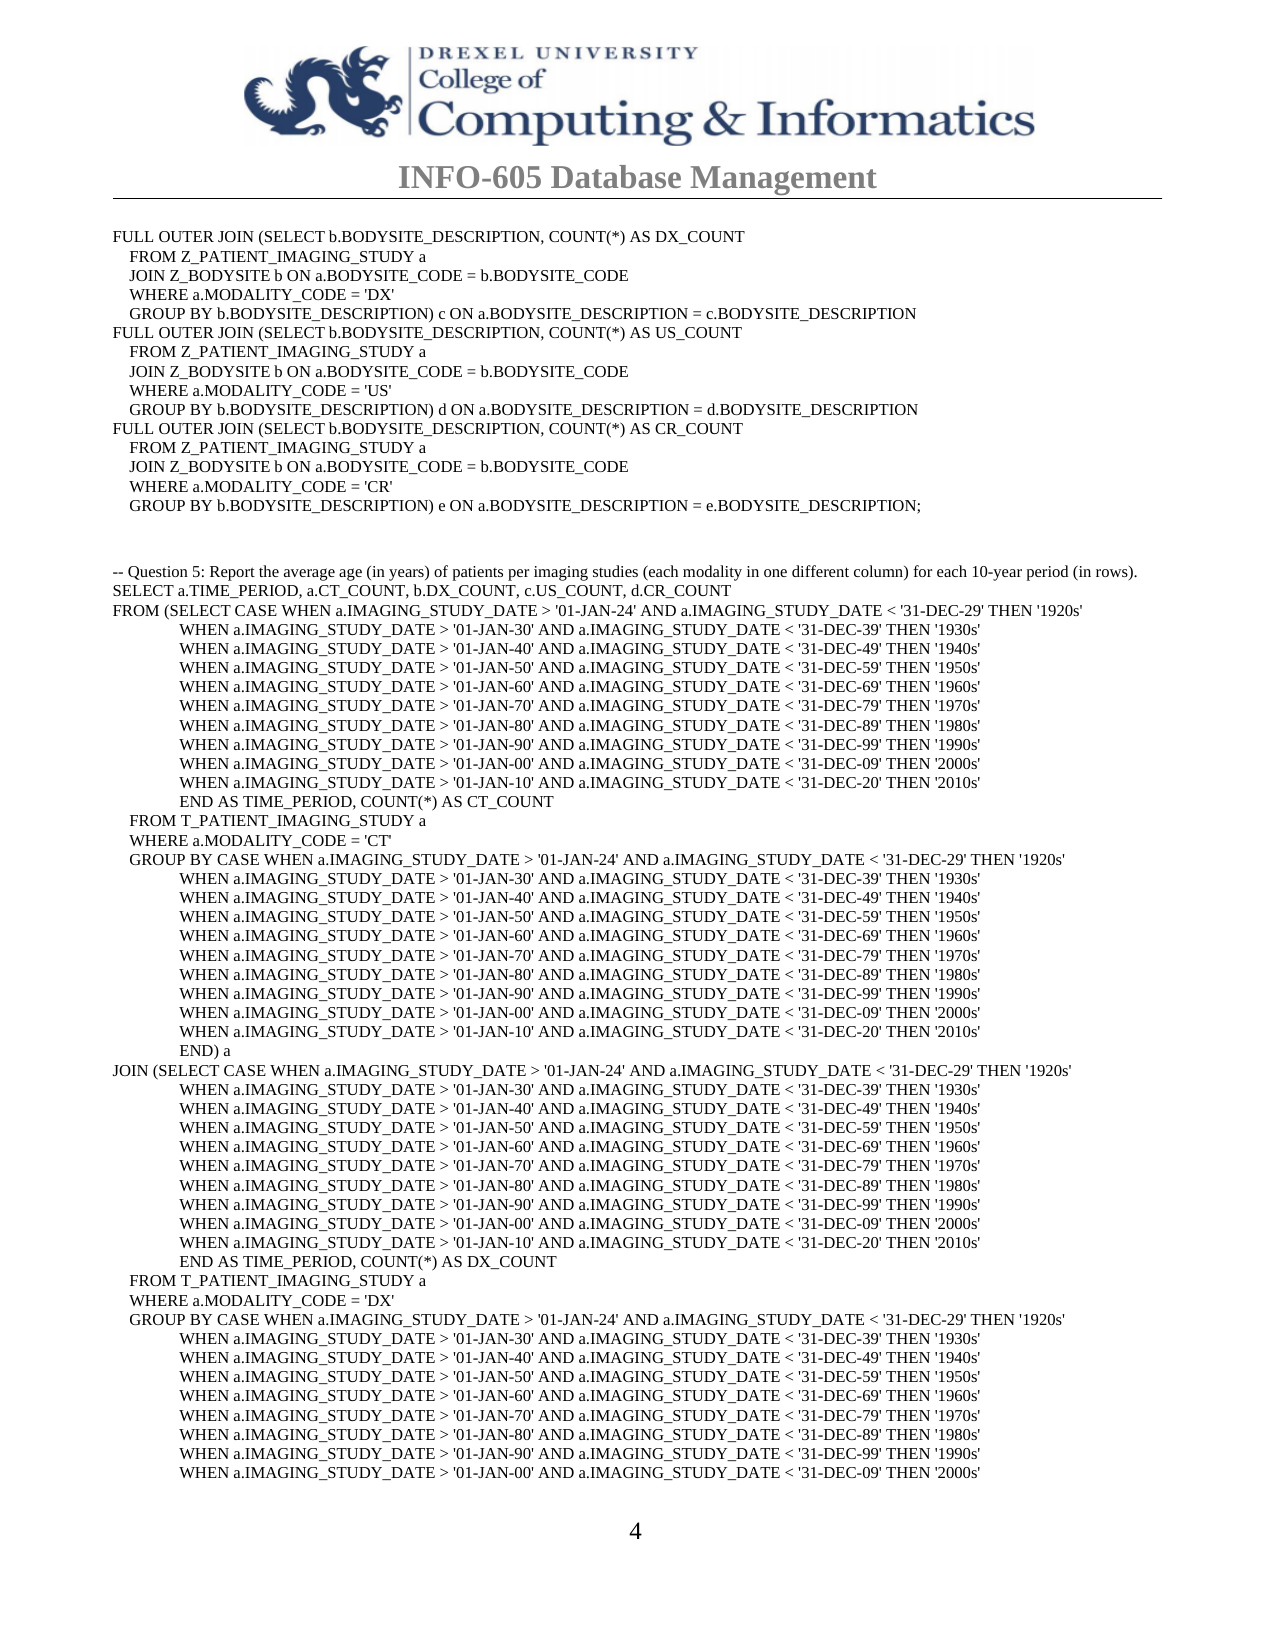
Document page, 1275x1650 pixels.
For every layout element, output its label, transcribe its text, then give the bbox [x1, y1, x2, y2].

text WHEN a.IMAGING_STUDY_DATE > '01-JAN-80' AND a.IMAGING_STUDY_DATE < '31-DEC-89' THEN '1980s' [112, 715, 1162, 734]
text END AS TIME_PERIOD, COUNT(*) AS CT_COUNT [112, 792, 1162, 811]
text WHEN a.IMAGING_STUDY_DATE > '01-JAN-40' AND a.IMAGING_STUDY_DATE < '31-DEC-49' THEN '1940s' [112, 888, 1162, 907]
text WHEN a.IMAGING_STUDY_DATE > '01-JAN-60' AND a.IMAGING_STUDY_DATE < '31-DEC-69' THEN '1960s' [112, 677, 1162, 696]
text -- Question 5: Report the average age (in years) of patients per imaging studies (each modality in one different column) for each 10-year period (in rows). [112, 562, 1162, 581]
text WHEN a.IMAGING_STUDY_DATE > '01-JAN-30' AND a.IMAGING_STUDY_DATE < '31-DEC-39' THEN '1930s' [112, 619, 1162, 639]
text END AS TIME_PERIOD, COUNT(*) AS DX_COUNT [112, 1252, 1162, 1271]
text WHEN a.IMAGING_STUDY_DATE > '01-JAN-30' AND a.IMAGING_STUDY_DATE < '31-DEC-39' THEN '1930s' [112, 1329, 1162, 1348]
text WHEN a.IMAGING_STUDY_DATE > '01-JAN-90' AND a.IMAGING_STUDY_DATE < '31-DEC-99' THEN '1990s' [112, 1194, 1162, 1214]
text FULL OUTER JOIN (SELECT b.BODYSITE_DESCRIPTION, COUNT(*) AS DX_COUNT [112, 227, 1162, 246]
text FROM T_PATIENT_IMAGING_STUDY a [112, 1271, 1162, 1290]
text GROUP BY b.BODYSITE_DESCRIPTION) c ON a.BODYSITE_DESCRIPTION = c.BODYSITE_DESCRIPTION [112, 304, 1162, 323]
text FULL OUTER JOIN (SELECT b.BODYSITE_DESCRIPTION, COUNT(*) AS CR_COUNT [112, 419, 1162, 438]
text WHEN a.IMAGING_STUDY_DATE > '01-JAN-10' AND a.IMAGING_STUDY_DATE < '31-DEC-20' THEN '2010s' [112, 1233, 1162, 1252]
text WHEN a.IMAGING_STUDY_DATE > '01-JAN-40' AND a.IMAGING_STUDY_DATE < '31-DEC-49' THEN '1940s' [112, 639, 1162, 658]
text FULL OUTER JOIN (SELECT b.BODYSITE_DESCRIPTION, COUNT(*) AS US_COUNT [112, 323, 1162, 342]
text JOIN Z_BODYSITE b ON a.BODYSITE_CODE = b.BODYSITE_CODE [112, 361, 1162, 381]
text WHEN a.IMAGING_STUDY_DATE > '01-JAN-90' AND a.IMAGING_STUDY_DATE < '31-DEC-99' THEN '1990s' [112, 1444, 1162, 1463]
text WHEN a.IMAGING_STUDY_DATE > '01-JAN-00' AND a.IMAGING_STUDY_DATE < '31-DEC-09' THEN '2000s' [112, 754, 1162, 773]
text WHEN a.IMAGING_STUDY_DATE > '01-JAN-40' AND a.IMAGING_STUDY_DATE < '31-DEC-49' THEN '1940s' [112, 1348, 1162, 1367]
picture [142, 0, 1133, 158]
text WHEN a.IMAGING_STUDY_DATE > '01-JAN-90' AND a.IMAGING_STUDY_DATE < '31-DEC-99' THEN '1990s' [112, 984, 1162, 1003]
text WHERE a.MODALITY_CODE = 'CR' [112, 476, 1162, 496]
text GROUP BY CASE WHEN a.IMAGING_STUDY_DATE > '01-JAN-24' AND a.IMAGING_STUDY_DATE < '31-DEC-29' THEN '1920s' [112, 849, 1162, 869]
text JOIN Z_BODYSITE b ON a.BODYSITE_CODE = b.BODYSITE_CODE [112, 457, 1162, 476]
text WHERE a.MODALITY_CODE = 'DX' [112, 285, 1162, 304]
text GROUP BY b.BODYSITE_DESCRIPTION) e ON a.BODYSITE_DESCRIPTION = e.BODYSITE_DESCRIPTION; [112, 496, 1162, 515]
text WHEN a.IMAGING_STUDY_DATE > '01-JAN-50' AND a.IMAGING_STUDY_DATE < '31-DEC-59' THEN '1950s' [112, 658, 1162, 677]
text FROM (SELECT CASE WHEN a.IMAGING_STUDY_DATE > '01-JAN-24' AND a.IMAGING_STUDY_DATE < '31-DEC-29' THEN '1920s' [112, 600, 1162, 619]
text WHEN a.IMAGING_STUDY_DATE > '01-JAN-60' AND a.IMAGING_STUDY_DATE < '31-DEC-69' THEN '1960s' [112, 926, 1162, 945]
text WHEN a.IMAGING_STUDY_DATE > '01-JAN-00' AND a.IMAGING_STUDY_DATE < '31-DEC-09' THEN '2000s' [112, 1463, 1162, 1482]
text WHEN a.IMAGING_STUDY_DATE > '01-JAN-10' AND a.IMAGING_STUDY_DATE < '31-DEC-20' THEN '2010s' [112, 1022, 1162, 1041]
text WHEN a.IMAGING_STUDY_DATE > '01-JAN-80' AND a.IMAGING_STUDY_DATE < '31-DEC-89' THEN '1980s' [112, 1424, 1162, 1444]
text WHEN a.IMAGING_STUDY_DATE > '01-JAN-60' AND a.IMAGING_STUDY_DATE < '31-DEC-69' THEN '1960s' [112, 1386, 1162, 1405]
text WHEN a.IMAGING_STUDY_DATE > '01-JAN-30' AND a.IMAGING_STUDY_DATE < '31-DEC-39' THEN '1930s' [112, 1079, 1162, 1099]
text JOIN (SELECT CASE WHEN a.IMAGING_STUDY_DATE > '01-JAN-24' AND a.IMAGING_STUDY_DATE < '31-DEC-29' THEN '1920s' [112, 1060, 1162, 1079]
text WHEN a.IMAGING_STUDY_DATE > '01-JAN-80' AND a.IMAGING_STUDY_DATE < '31-DEC-89' THEN '1980s' [112, 964, 1162, 984]
text WHEN a.IMAGING_STUDY_DATE > '01-JAN-00' AND a.IMAGING_STUDY_DATE < '31-DEC-09' THEN '2000s' [112, 1214, 1162, 1233]
text WHEN a.IMAGING_STUDY_DATE > '01-JAN-10' AND a.IMAGING_STUDY_DATE < '31-DEC-20' THEN '2010s' [112, 773, 1162, 792]
text WHEN a.IMAGING_STUDY_DATE > '01-JAN-50' AND a.IMAGING_STUDY_DATE < '31-DEC-59' THEN '1950s' [112, 1367, 1162, 1386]
text WHEN a.IMAGING_STUDY_DATE > '01-JAN-50' AND a.IMAGING_STUDY_DATE < '31-DEC-59' THEN '1950s' [112, 1118, 1162, 1137]
text GROUP BY CASE WHEN a.IMAGING_STUDY_DATE > '01-JAN-24' AND a.IMAGING_STUDY_DATE < '31-DEC-29' THEN '1920s' [112, 1309, 1162, 1329]
text WHEN a.IMAGING_STUDY_DATE > '01-JAN-40' AND a.IMAGING_STUDY_DATE < '31-DEC-49' THEN '1940s' [112, 1099, 1162, 1118]
text JOIN Z_BODYSITE b ON a.BODYSITE_CODE = b.BODYSITE_CODE [112, 266, 1162, 285]
text END) a [112, 1041, 1162, 1060]
text WHEN a.IMAGING_STUDY_DATE > '01-JAN-50' AND a.IMAGING_STUDY_DATE < '31-DEC-59' THEN '1950s' [112, 907, 1162, 926]
text SELECT a.TIME_PERIOD, a.CT_COUNT, b.DX_COUNT, c.US_COUNT, d.CR_COUNT [112, 581, 1162, 600]
text WHEN a.IMAGING_STUDY_DATE > '01-JAN-70' AND a.IMAGING_STUDY_DATE < '31-DEC-79' THEN '1970s' [112, 945, 1162, 964]
text WHEN a.IMAGING_STUDY_DATE > '01-JAN-70' AND a.IMAGING_STUDY_DATE < '31-DEC-79' THEN '1970s' [112, 696, 1162, 715]
text WHEN a.IMAGING_STUDY_DATE > '01-JAN-70' AND a.IMAGING_STUDY_DATE < '31-DEC-79' THEN '1970s' [112, 1156, 1162, 1175]
text WHEN a.IMAGING_STUDY_DATE > '01-JAN-30' AND a.IMAGING_STUDY_DATE < '31-DEC-39' THEN '1930s' [112, 869, 1162, 888]
text WHEN a.IMAGING_STUDY_DATE > '01-JAN-60' AND a.IMAGING_STUDY_DATE < '31-DEC-69' THEN '1960s' [112, 1137, 1162, 1156]
text FROM Z_PATIENT_IMAGING_STUDY a [112, 342, 1162, 361]
text WHEN a.IMAGING_STUDY_DATE > '01-JAN-00' AND a.IMAGING_STUDY_DATE < '31-DEC-09' THEN '2000s' [112, 1003, 1162, 1022]
text GROUP BY b.BODYSITE_DESCRIPTION) d ON a.BODYSITE_DESCRIPTION = d.BODYSITE_DESCRIPTION [112, 400, 1162, 419]
text WHEN a.IMAGING_STUDY_DATE > '01-JAN-90' AND a.IMAGING_STUDY_DATE < '31-DEC-99' THEN '1990s' [112, 734, 1162, 754]
text WHEN a.IMAGING_STUDY_DATE > '01-JAN-70' AND a.IMAGING_STUDY_DATE < '31-DEC-79' THEN '1970s' [112, 1405, 1162, 1424]
text WHERE a.MODALITY_CODE = 'CT' [112, 830, 1162, 849]
text FROM Z_PATIENT_IMAGING_STUDY a [112, 438, 1162, 457]
text FROM Z_PATIENT_IMAGING_STUDY a [112, 246, 1162, 266]
text WHERE a.MODALITY_CODE = 'DX' [112, 1290, 1162, 1309]
text WHEN a.IMAGING_STUDY_DATE > '01-JAN-80' AND a.IMAGING_STUDY_DATE < '31-DEC-89' THEN '1980s' [112, 1175, 1162, 1194]
text FROM T_PATIENT_IMAGING_STUDY a [112, 811, 1162, 830]
text WHERE a.MODALITY_CODE = 'US' [112, 381, 1162, 400]
